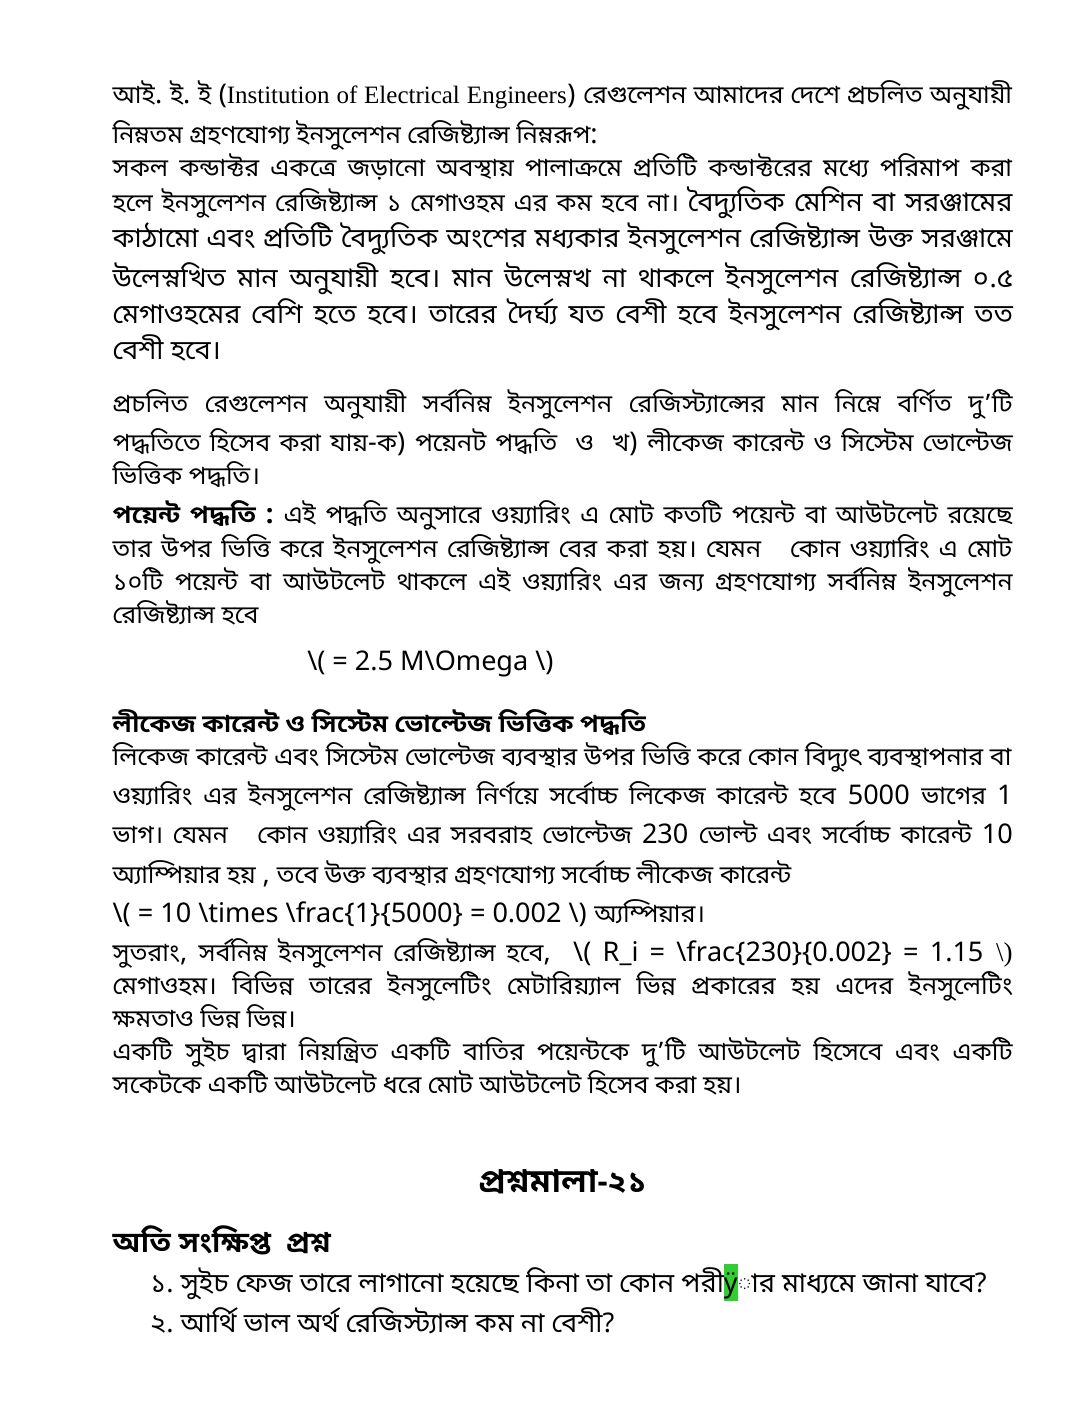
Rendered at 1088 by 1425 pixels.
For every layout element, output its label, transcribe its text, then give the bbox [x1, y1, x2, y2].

text আই. ই. ই (Institution of Electrical Engineers) রেগুলেশন আমাদের দেশে প্রচলিত অনুযায়ী নিম্নতম গ্রহণযোগ্য ইনসুলেশন রেজিষ্ট্যান্স নিম্নরূপ: [112, 75, 1012, 153]
text সুতরাং, সর্বনিম্ন ইনসুলেশন রেজিষ্ট্যান্স হবে, \( R_i = \frac{230}{0.002} = 1.15 \) মেগাওহম। বিভিন্ন তারের ইনসুলেটিং মেটারিয়্যাল ভিন্ন প্রকারের হয় এদের ইনসুলেটিং ক্ষমতাও ভিন্ন ভিন্ন। [112, 932, 1012, 1038]
text ২. আর্থি ভাল অর্থ রেজিস্ট্যান্স কম না বেশী? [150, 1304, 1012, 1344]
text প্রশ্নমালা-২১ [112, 1159, 1012, 1206]
text \( = 10 \times \frac{1}{5000} = 0.002 \) অ্যম্পিয়ার। [112, 893, 1012, 932]
text প্রচলিত রেগুলেশন অনুযায়ী সর্বনিম্ন ইনসুলেশন রেজিস্ট্যান্সের মান নিম্নে বর্ণিত দু’টি পদ্ধতিতে হিসেব করা যায়-ক) পয়েনট পদ্ধতি ও খ) লীকেজ কারেন্ট ও সিস্টেম ভোল্টেজ ভিত্তিক পদ্ধতি। [112, 389, 1012, 495]
text অতি সংক্ষিপ্ত প্রশ্ন [112, 1225, 1012, 1264]
text সকল কন্ডাক্টর একত্রে জড়ানো অবস্থায় পালাক্রমে প্রতিটি কন্ডাক্টরের মধ্যে পরিমাপ করা হলে ইনসুলেশন রেজিষ্ট্যান্স ১ মেগাওহম এর কম হবে না। বৈদ্যুতিক মেশিন বা সরঞ্জামের কাঠামো এবং প্রতিটি বৈদ্যুতিক অংশের মধ্যকার ইনসুলেশন রেজিষ্ট্যান্স উক্ত সরঞ্জামে উলেস্নখিত মান অনুযায়ী হবে। মান উলেস্নখ না থাকলে ইনসুলেশন রেজিষ্ট্যান্স ০.৫ মেগাওহমের বেশি হতে হবে। তারের দৈর্ঘ্য যত বেশী হবে ইনসুলেশন রেজিষ্ট্যান্স তত বেশী হবে। [112, 153, 1012, 370]
text লীকেজ কারেন্ট ও সিস্টেম ভোল্টেজ ভিত্তিক পদ্ধতি [112, 709, 1012, 743]
text লিকেজ কারেন্ট এবং সিস্টেম ভোল্টেজ ব্যবস্থার উপর ভিত্তি করে কোন বিদ্যুৎ ব্যবস্থাপনার বা ওয়্যারিং এর ইনসুলেশন রেজিষ্ট্যান্স নির্ণয়ে সর্বোচ্চ লিকেজ কারেন্ট হবে 5000 ভাগের 1 ভাগ। যেমন কোন ওয়্যারিং এর সরবরাহ ভোল্টেজ 230 ভোল্ট এবং সর্বোচ্চ কারেন্ট 10 অ্যাম্পিয়ার হয় , তবে উক্ত ব্যবস্থার গ্রহণযোগ্য সর্বোচ্চ লীকেজ কারেন্ট [112, 743, 1012, 893]
text \( = 2.5 M\Omega \) [112, 634, 1012, 678]
text পয়েন্ট পদ্ধতি : এই পদ্ধতি অনুসারে ওয়্যারিং এ মোট কতটি পয়েন্ট বা আউটলেট রয়েছে তার উপর ভিত্তি করে ইনসুলেশন রেজিষ্ট্যান্স বের করা হয়। যেমন কোন ওয়্যারিং এ মোট ১০টি পয়েন্ট বা আউটলেট থাকলে এই ওয়্যারিং এর জন্য গ্রহণযোগ্য সর্বনিম্ন ইনসুলেশন রেজিষ্ট্যান্স হবে [112, 495, 1012, 634]
text ১. সুইচ ফেজ তারে লাগানো হয়েছে কিনা তা কোন পরীÿার মাধ্যমে জানা যাবে? [150, 1264, 1012, 1304]
text একটি সুইচ দ্বারা নিয়ন্ত্রিত একটি বাতির পয়েন্টকে দু’টি আউটলেট হিসেবে এবং একটি সকেটকে একটি আউটলেট ধরে মোট আউটলেট হিসেব করা হয়। [112, 1038, 1012, 1104]
